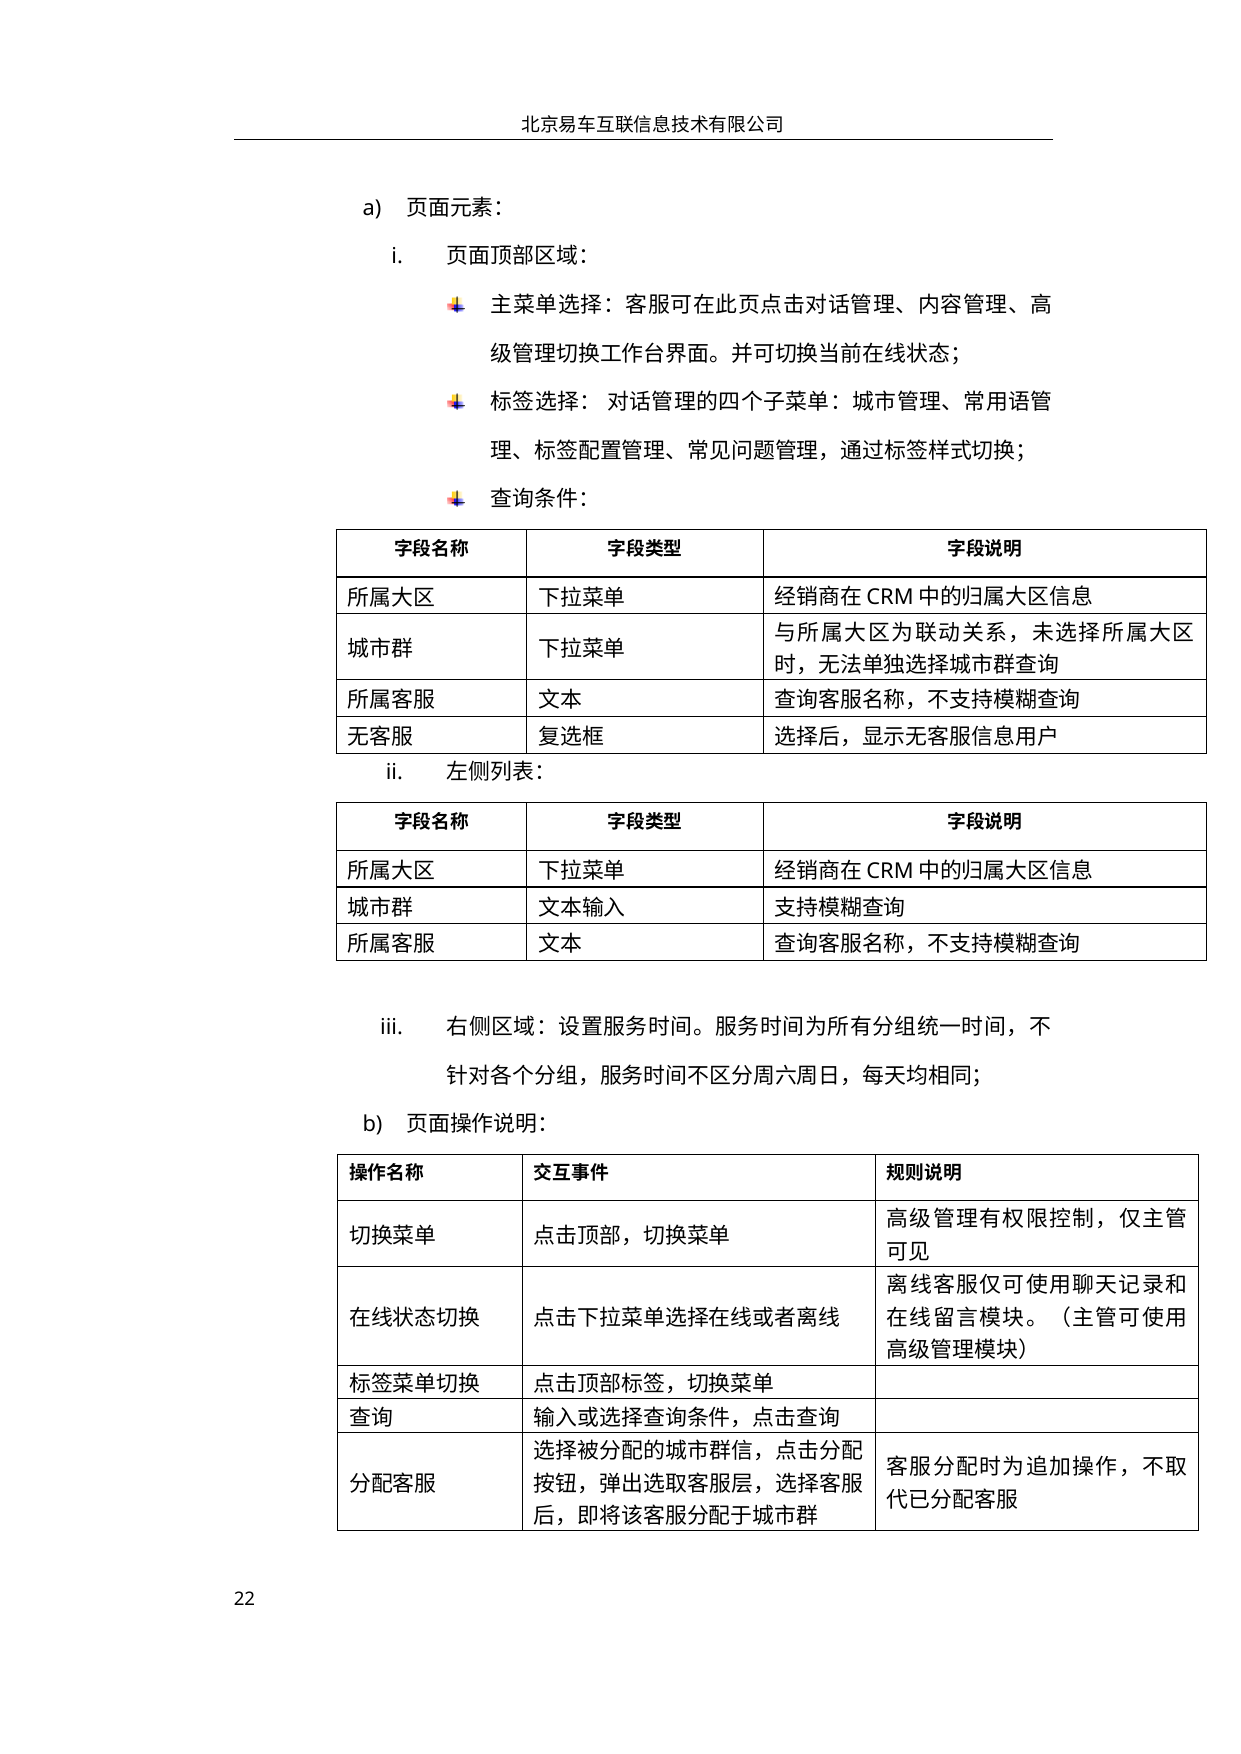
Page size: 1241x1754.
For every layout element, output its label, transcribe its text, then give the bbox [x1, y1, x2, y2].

table_cell 标签菜单切换 [338, 1366, 522, 1398]
table_cell 下拉菜单 [527, 614, 763, 679]
table_cell 城市群 [337, 888, 526, 923]
list 查询条件： [447, 481, 1053, 513]
table_cell 在线状态切换 [338, 1267, 522, 1364]
table_cell 下拉菜单 [527, 578, 763, 613]
table_header 字段类型 [527, 803, 763, 850]
table_cell 城市群 [337, 614, 526, 679]
table_cell 与所属大区为联动关系，未选择所属大区时，无法单独选择城市群查询 [764, 614, 1206, 679]
list 页面顶部区域： [403, 238, 1053, 271]
table_cell 点击下拉菜单选择在线或者离线 [523, 1267, 875, 1364]
table_cell 支持模糊查询 [764, 888, 1206, 923]
table_header 字段说明 [764, 530, 1206, 576]
list 页面元素： [362, 190, 1053, 222]
table_cell 所属大区 [337, 578, 526, 613]
table_header 字段类型 [527, 530, 763, 576]
table_cell 所属客服 [337, 680, 526, 716]
table_cell 无客服 [337, 717, 526, 753]
table_cell 选择后，显示无客服信息用户 [764, 717, 1206, 753]
picture [447, 392, 465, 410]
list 主菜单选择：客服可在此页点击对话管理、内容管理、高级管理切换工作台界面。并可切换当前在线状态； [447, 286, 1053, 368]
table_header 交互事件 [523, 1155, 875, 1200]
table_cell 分配客服 [338, 1433, 522, 1530]
table_cell 离线客服仅可使用聊天记录和在线留言模块。（主管可使用高级管理模块） [876, 1267, 1198, 1364]
table_cell 所属大区 [337, 851, 526, 886]
table_cell [876, 1399, 1198, 1432]
table_cell 下拉菜单 [527, 851, 763, 886]
table_header 规则说明 [876, 1155, 1198, 1200]
table_header 操作名称 [338, 1155, 522, 1200]
list 左侧列表： [403, 754, 1053, 786]
table_cell 客服分配时为追加操作，不取代已分配客服 [876, 1433, 1198, 1530]
table_header 字段说明 [764, 803, 1206, 850]
picture [447, 489, 465, 507]
list 右侧区域：设置服务时间。服务时间为所有分组统一时间，不针对各个分组，服务时间不区分周六周日，每天均相同； [403, 1008, 1053, 1090]
table_cell 查询 [338, 1399, 522, 1432]
table_cell 文本 [527, 680, 763, 716]
table_cell 经销商在CRM中的归属大区信息 [764, 578, 1206, 613]
table_cell 切换菜单 [338, 1201, 522, 1266]
table_cell 文本输入 [527, 888, 763, 923]
picture [447, 295, 465, 313]
table_header 字段名称 [337, 803, 526, 850]
list 标签选择： 对话管理的四个子菜单：城市管理、常用语管理、标签配置管理、常见问题管理，通过标签样式切换； [447, 383, 1053, 465]
table_cell 选择被分配的城市群信，点击分配按钮，弹出选取客服层，选择客服后，即将该客服分配于城市群 [523, 1433, 875, 1530]
table_cell 查询客服名称，不支持模糊查询 [764, 680, 1206, 716]
table_cell 点击顶部标签，切换菜单 [523, 1366, 875, 1398]
table_header 字段名称 [337, 530, 526, 576]
table_cell [876, 1366, 1198, 1398]
table_cell 高级管理有权限控制，仅主管可见 [876, 1201, 1198, 1266]
table_cell 点击顶部，切换菜单 [523, 1201, 875, 1266]
table_cell 查询客服名称，不支持模糊查询 [764, 924, 1206, 960]
table_cell 输入或选择查询条件，点击查询 [523, 1399, 875, 1432]
list 页面操作说明： [362, 1106, 1053, 1138]
table_cell 所属客服 [337, 924, 526, 960]
table_cell 文本 [527, 924, 763, 960]
table_cell 复选框 [527, 717, 763, 753]
table_cell 经销商在CRM中的归属大区信息 [764, 851, 1206, 886]
